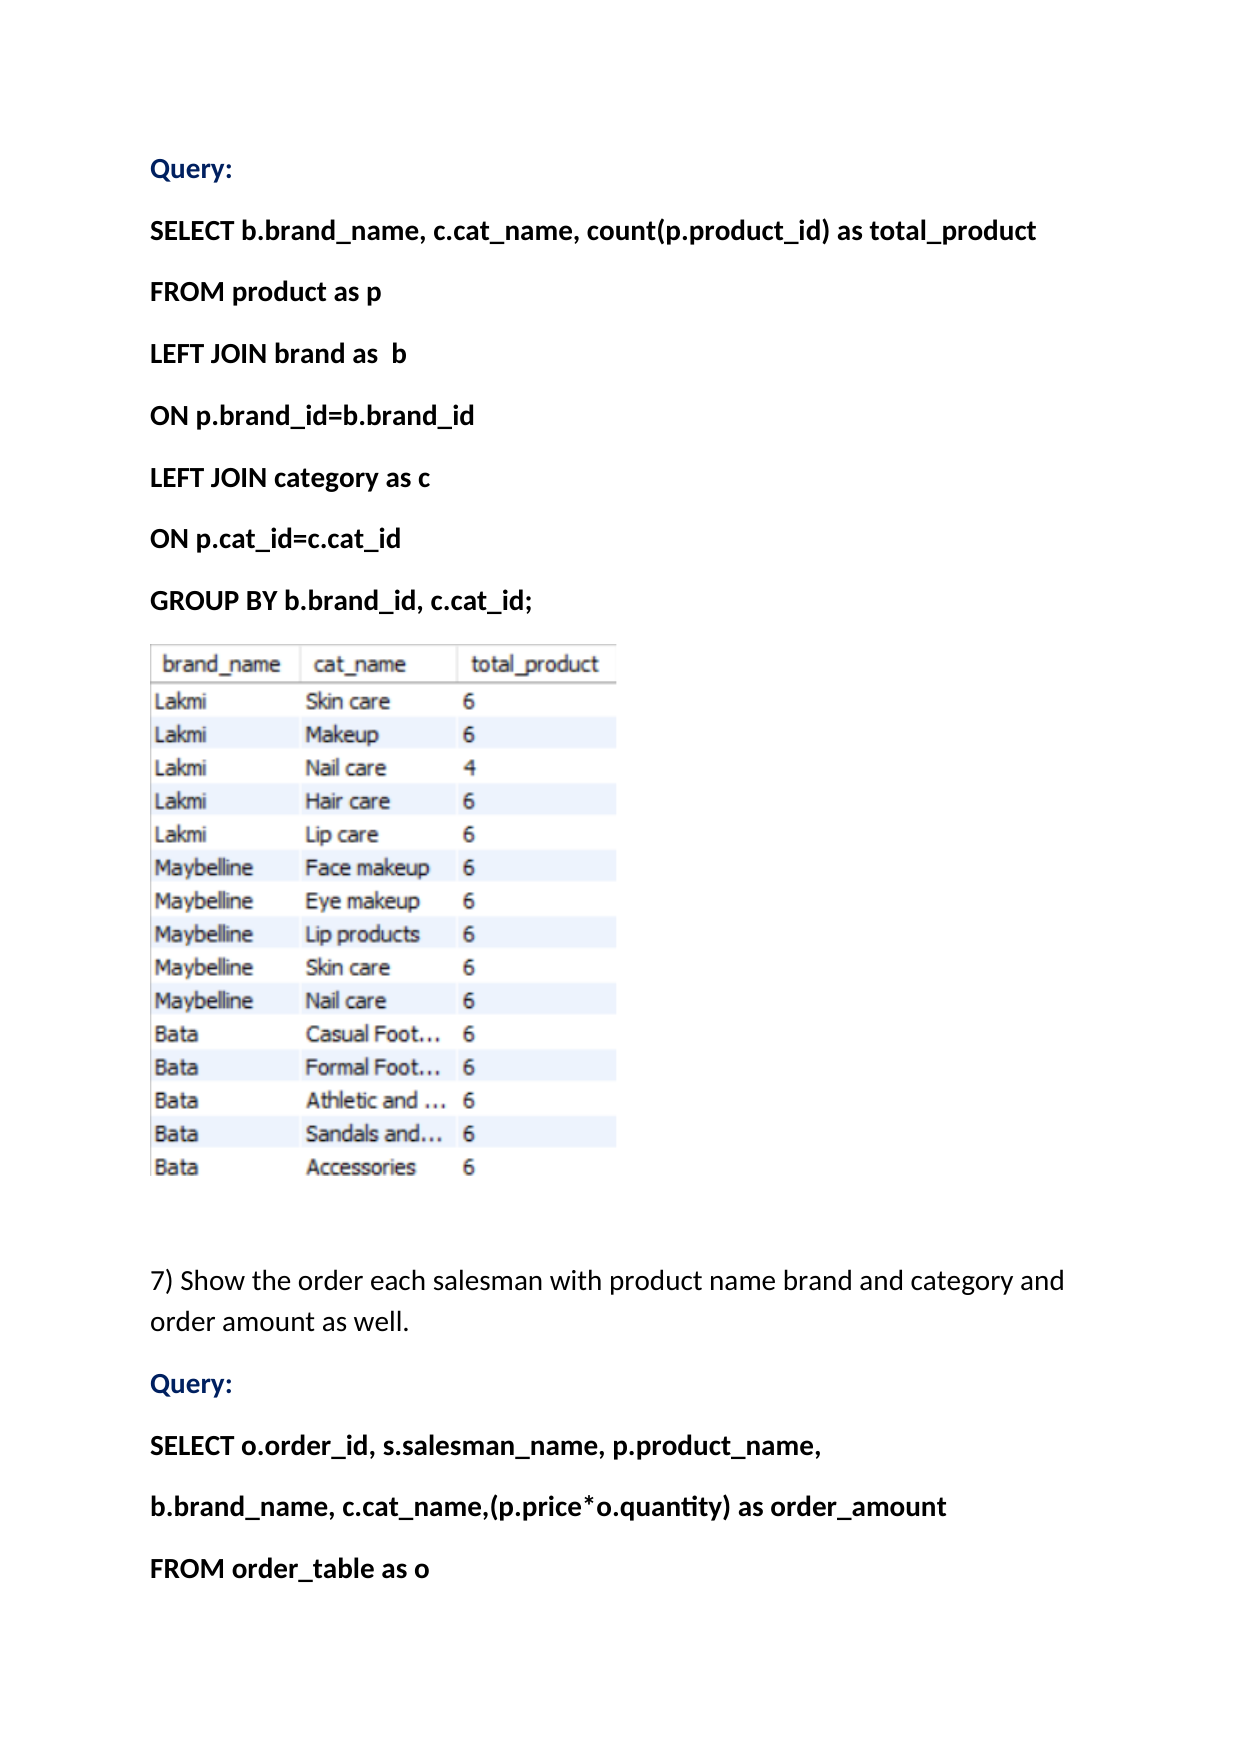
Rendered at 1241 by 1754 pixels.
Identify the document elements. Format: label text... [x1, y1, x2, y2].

picture [150, 644, 617, 1176]
text b.brand_name, c.cat_name,(p.price*o.quantity) as order_amount [150, 1488, 1090, 1524]
text 7) Show the order each salesman with product name brand and category and order amount as well. [150, 1262, 1090, 1339]
text LEFT JOIN category as c [150, 459, 1090, 494]
text ON p.cat_id=c.cat_id [150, 521, 1090, 556]
text SELECT o.order_id, s.salesman_name, p.product_name, [150, 1427, 1090, 1462]
text GROUP BY b.brand_id, c.cat_id; [150, 582, 1090, 618]
text LEFT JOIN brand as b [150, 335, 1090, 371]
text FROM order_table as o [150, 1550, 1090, 1586]
text SELECT b.brand_name, c.cat_name, count(p.product_id) as total_product [150, 212, 1090, 247]
text Query: [150, 1365, 1090, 1401]
text Query: [150, 150, 1090, 186]
text FROM product as p [150, 273, 1090, 309]
text ON p.brand_id=b.brand_id [150, 397, 1090, 433]
